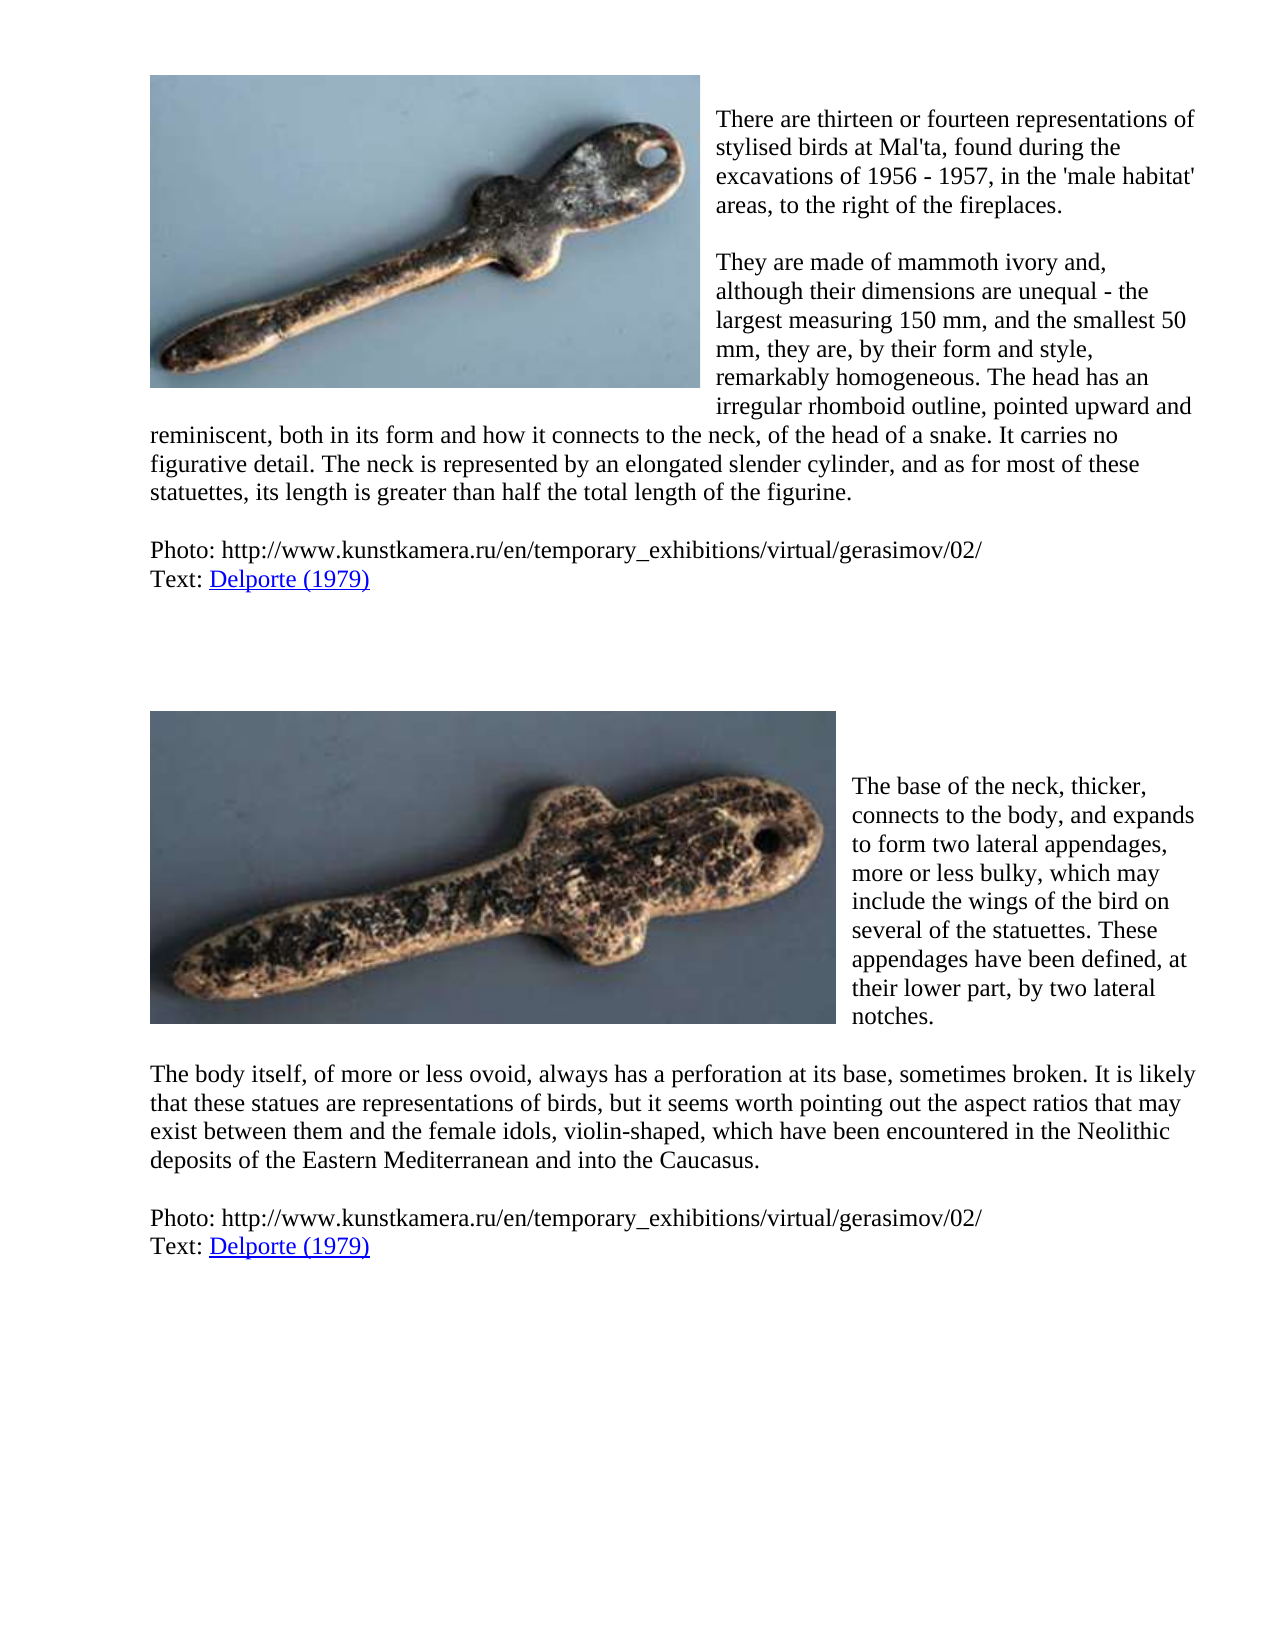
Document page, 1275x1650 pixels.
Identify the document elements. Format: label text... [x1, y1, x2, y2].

picture [150, 75, 700, 388]
picture [150, 711, 836, 1024]
